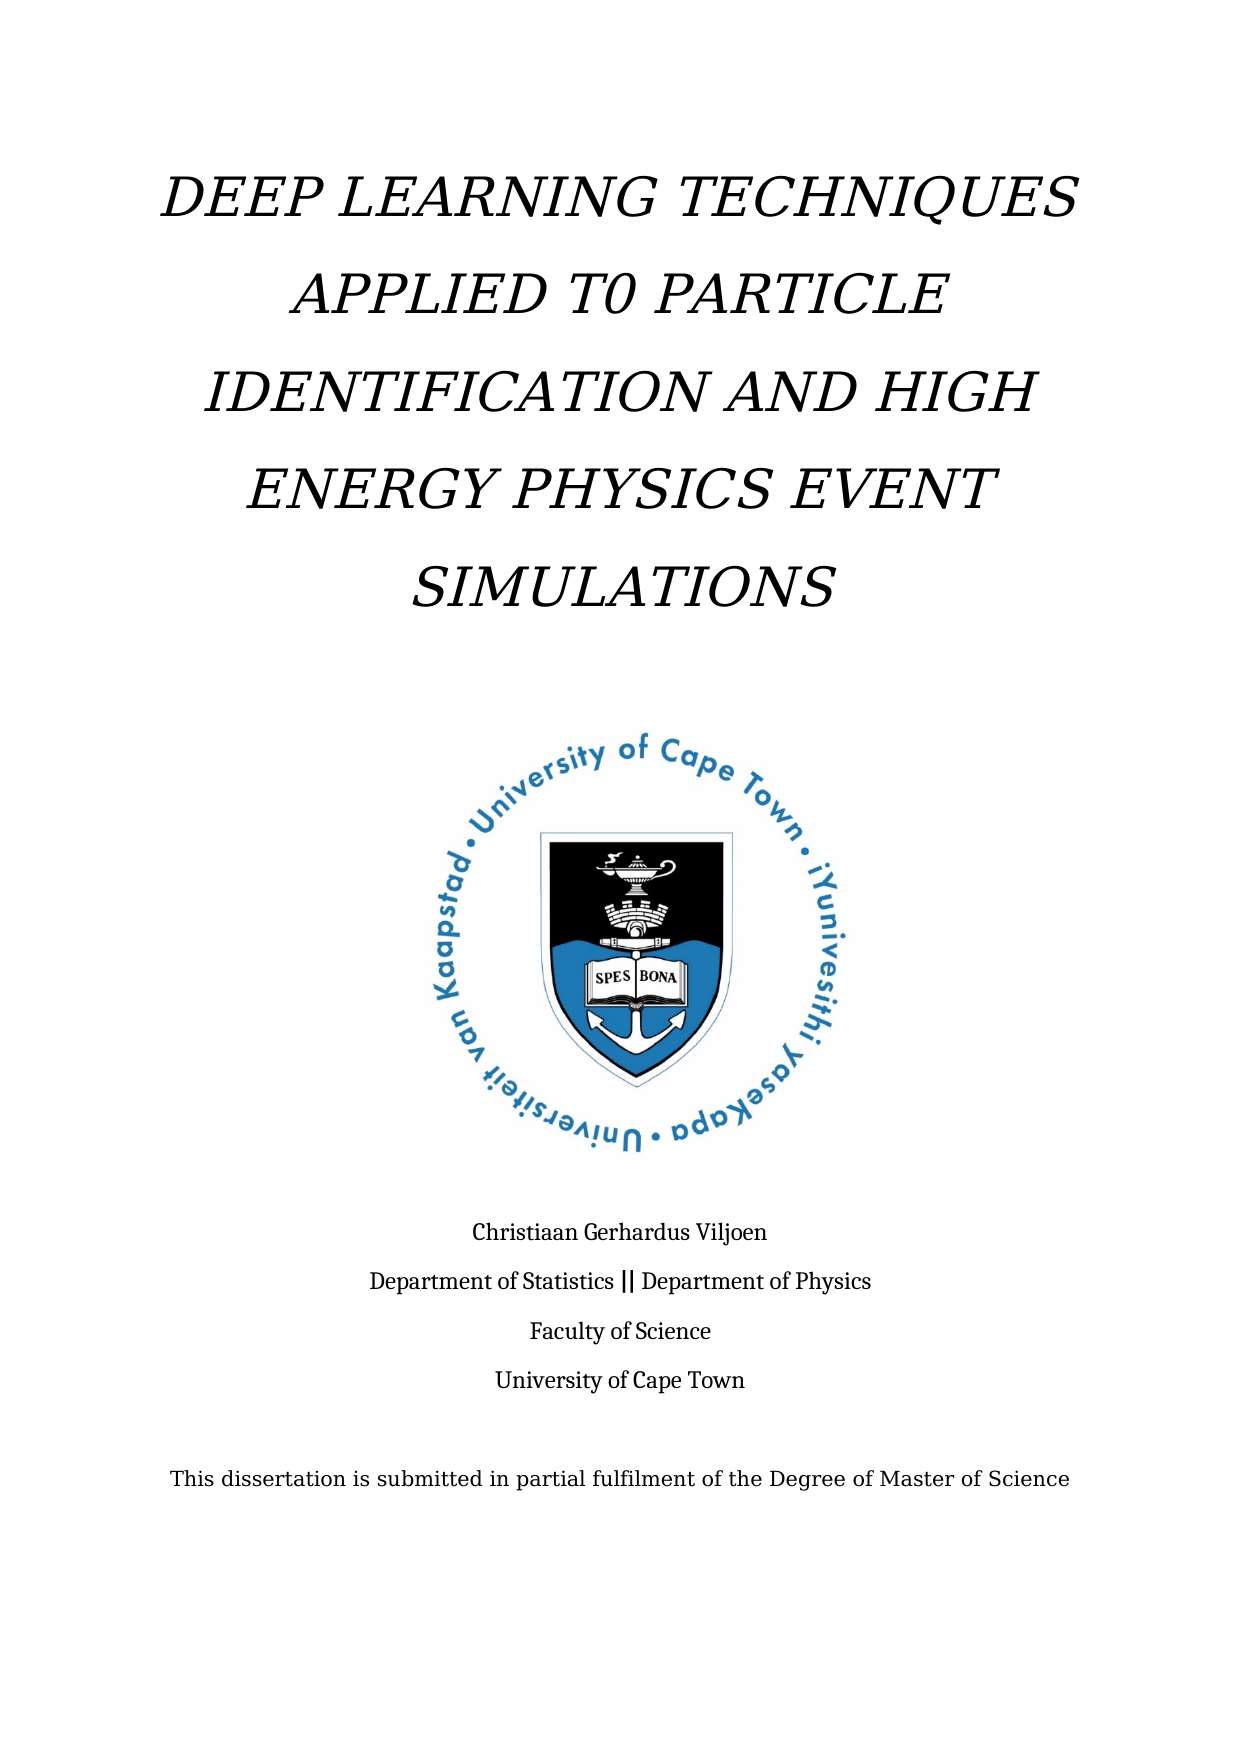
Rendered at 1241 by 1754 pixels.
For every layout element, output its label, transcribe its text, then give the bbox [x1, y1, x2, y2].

text Faculty of Science [150, 1317, 1090, 1346]
text This dissertation is submitted in partial fulfilment of the Degree of Master of Science [150, 1466, 1090, 1491]
picture [341, 681, 899, 1206]
text University of Cape Town [150, 1366, 1090, 1395]
title DEEP LEARNING TECHNIQUES APPLIED T0 PARTICLE IDENTIFICATION AND HIGH ENERGY PHYSICS EVENT SIMULATIONS [150, 162, 1090, 617]
text Department of Statistics || Department of Physics [150, 1267, 1090, 1296]
